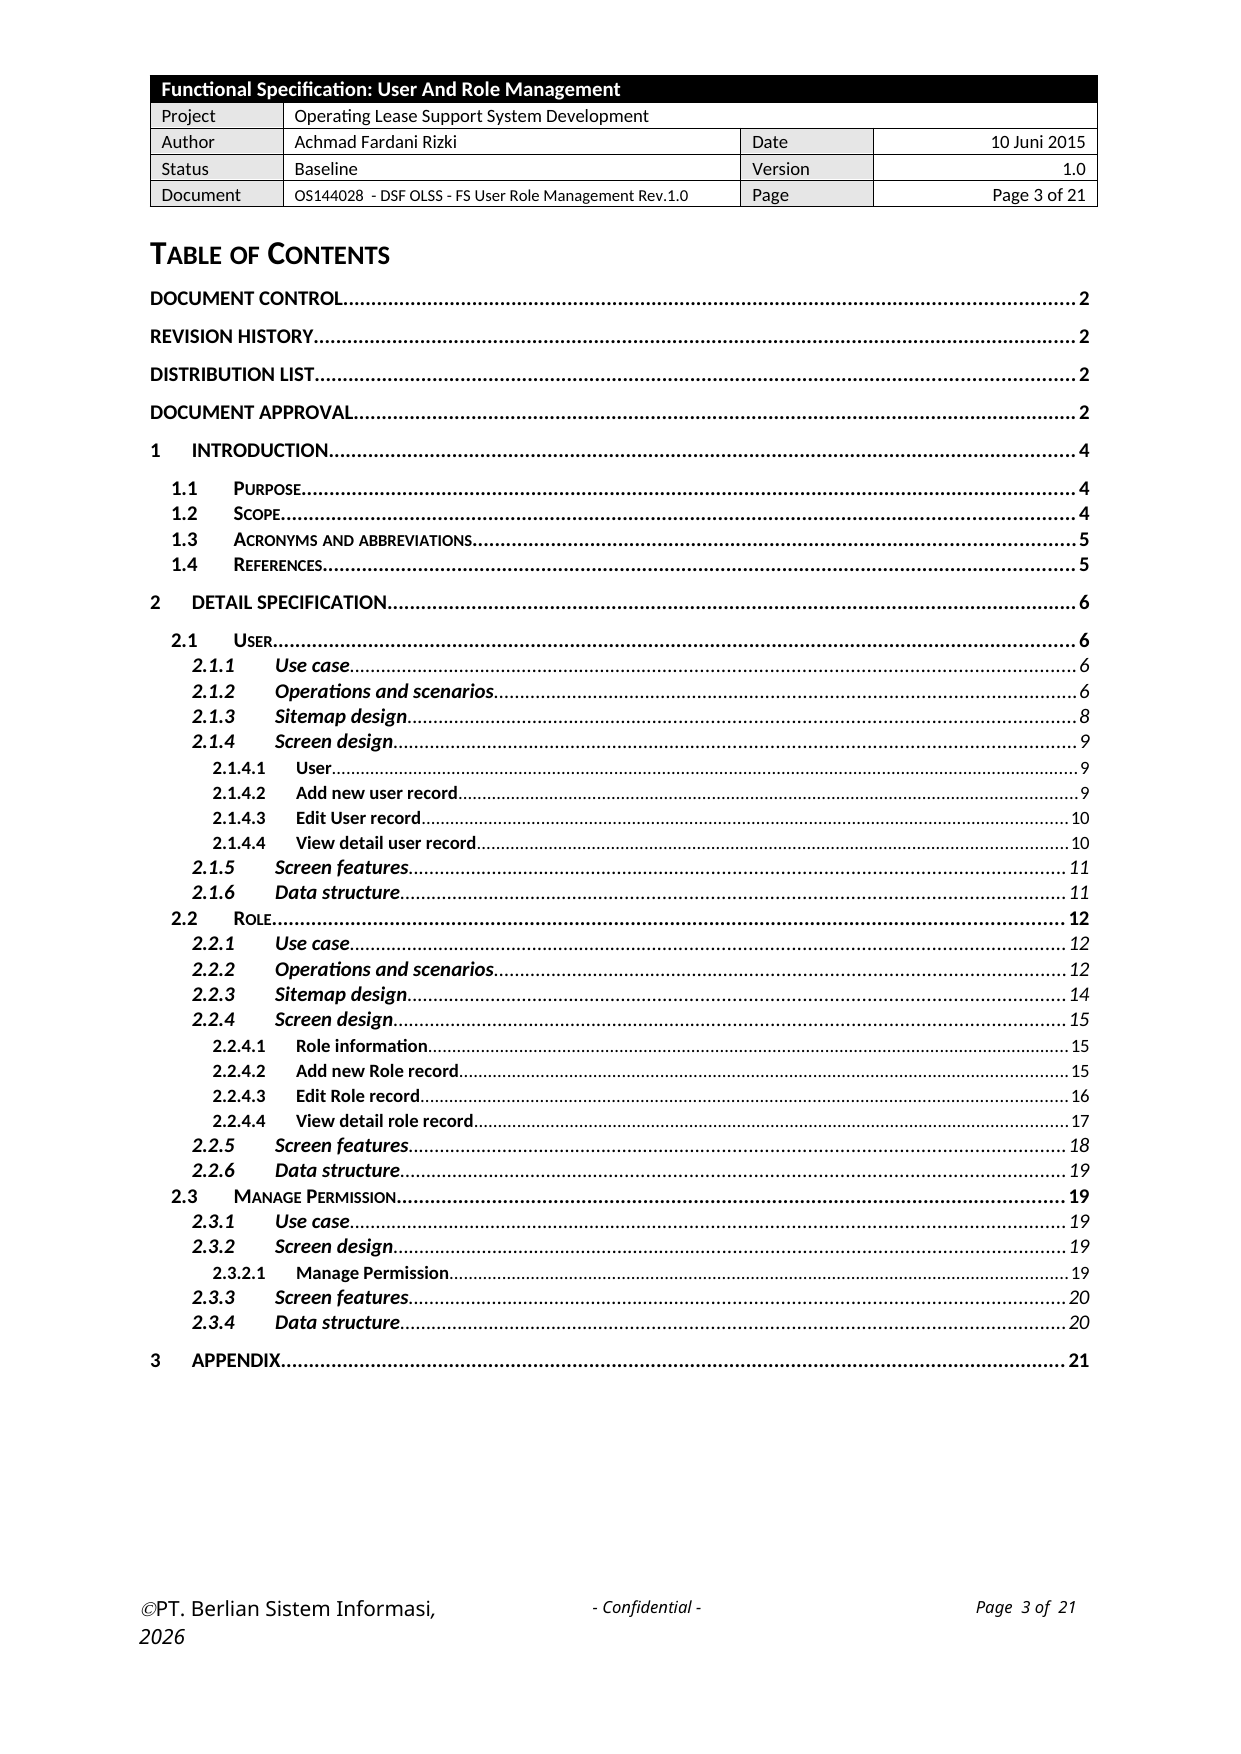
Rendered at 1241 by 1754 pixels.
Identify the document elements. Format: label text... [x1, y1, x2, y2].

text 2.3.1 Use case 19 [192, 1208, 1090, 1234]
text 2.1.4 Screen design 9 [192, 729, 1090, 754]
text 2.2.4 Screen design 15 [192, 1007, 1090, 1032]
text 2.2.4.4 View detail role record 17 [212, 1107, 1090, 1132]
text 2.1.4.2 Add new user record 9 [212, 779, 1090, 804]
text 2.2.4.3 Edit Role record 16 [212, 1082, 1090, 1107]
text 2.1.2 Operations and scenarios 6 [192, 678, 1090, 703]
text 1.1 Purpose 4 [171, 475, 1090, 500]
text 2.1.4.4 View detail user record 10 [212, 829, 1090, 854]
text 2 Detail Specification 6 [150, 589, 1090, 614]
text 2.3 Manage Permission 19 [171, 1183, 1090, 1208]
text 2.2.4.2 Add new Role record 15 [212, 1057, 1090, 1082]
text 3 Appendix 21 [150, 1347, 1090, 1373]
text 1.2 Scope 4 [171, 500, 1090, 526]
text 1 Introduction 4 [150, 437, 1090, 462]
text 2.1.4.1 User 9 [212, 754, 1090, 779]
text 2.1 User 6 [171, 627, 1090, 652]
text 2.1.6 Data structure 11 [192, 879, 1090, 905]
text 2.1.4.3 Edit User record 10 [212, 804, 1090, 829]
text 2.3.2 Screen design 19 [192, 1234, 1090, 1259]
text 2.1.3 Sitemap design 8 [192, 703, 1090, 729]
text 2.2.1 Use case 12 [192, 930, 1090, 956]
text 2.2.3 Sitemap design 14 [192, 981, 1090, 1007]
text Distribution List 2 [150, 361, 1090, 387]
text 2.2.6 Data structure 19 [192, 1157, 1090, 1183]
text Revision History 2 [150, 323, 1090, 349]
text 2.1.1 Use case 6 [192, 652, 1090, 678]
text 2.2.5 Screen features 18 [192, 1132, 1090, 1157]
text 2.3.3 Screen features 20 [192, 1284, 1090, 1309]
text 2.2 Role 12 [171, 905, 1090, 930]
text Document Approval 2 [150, 399, 1090, 424]
text 2.1.5 Screen features 11 [192, 854, 1090, 879]
text 2.3.2.1 Manage Permission 19 [212, 1259, 1090, 1284]
text 2.2.2 Operations and scenarios 12 [192, 956, 1090, 981]
text 2.3.4 Data structure 20 [192, 1309, 1090, 1335]
text 1.4 References 5 [171, 551, 1090, 577]
list Table of Contents [150, 232, 1090, 273]
text Document Control 2 [150, 285, 1090, 311]
text 2.2.4.1 Role information 15 [212, 1032, 1090, 1057]
text 1.3 Acronyms and abbreviations 5 [171, 526, 1090, 551]
